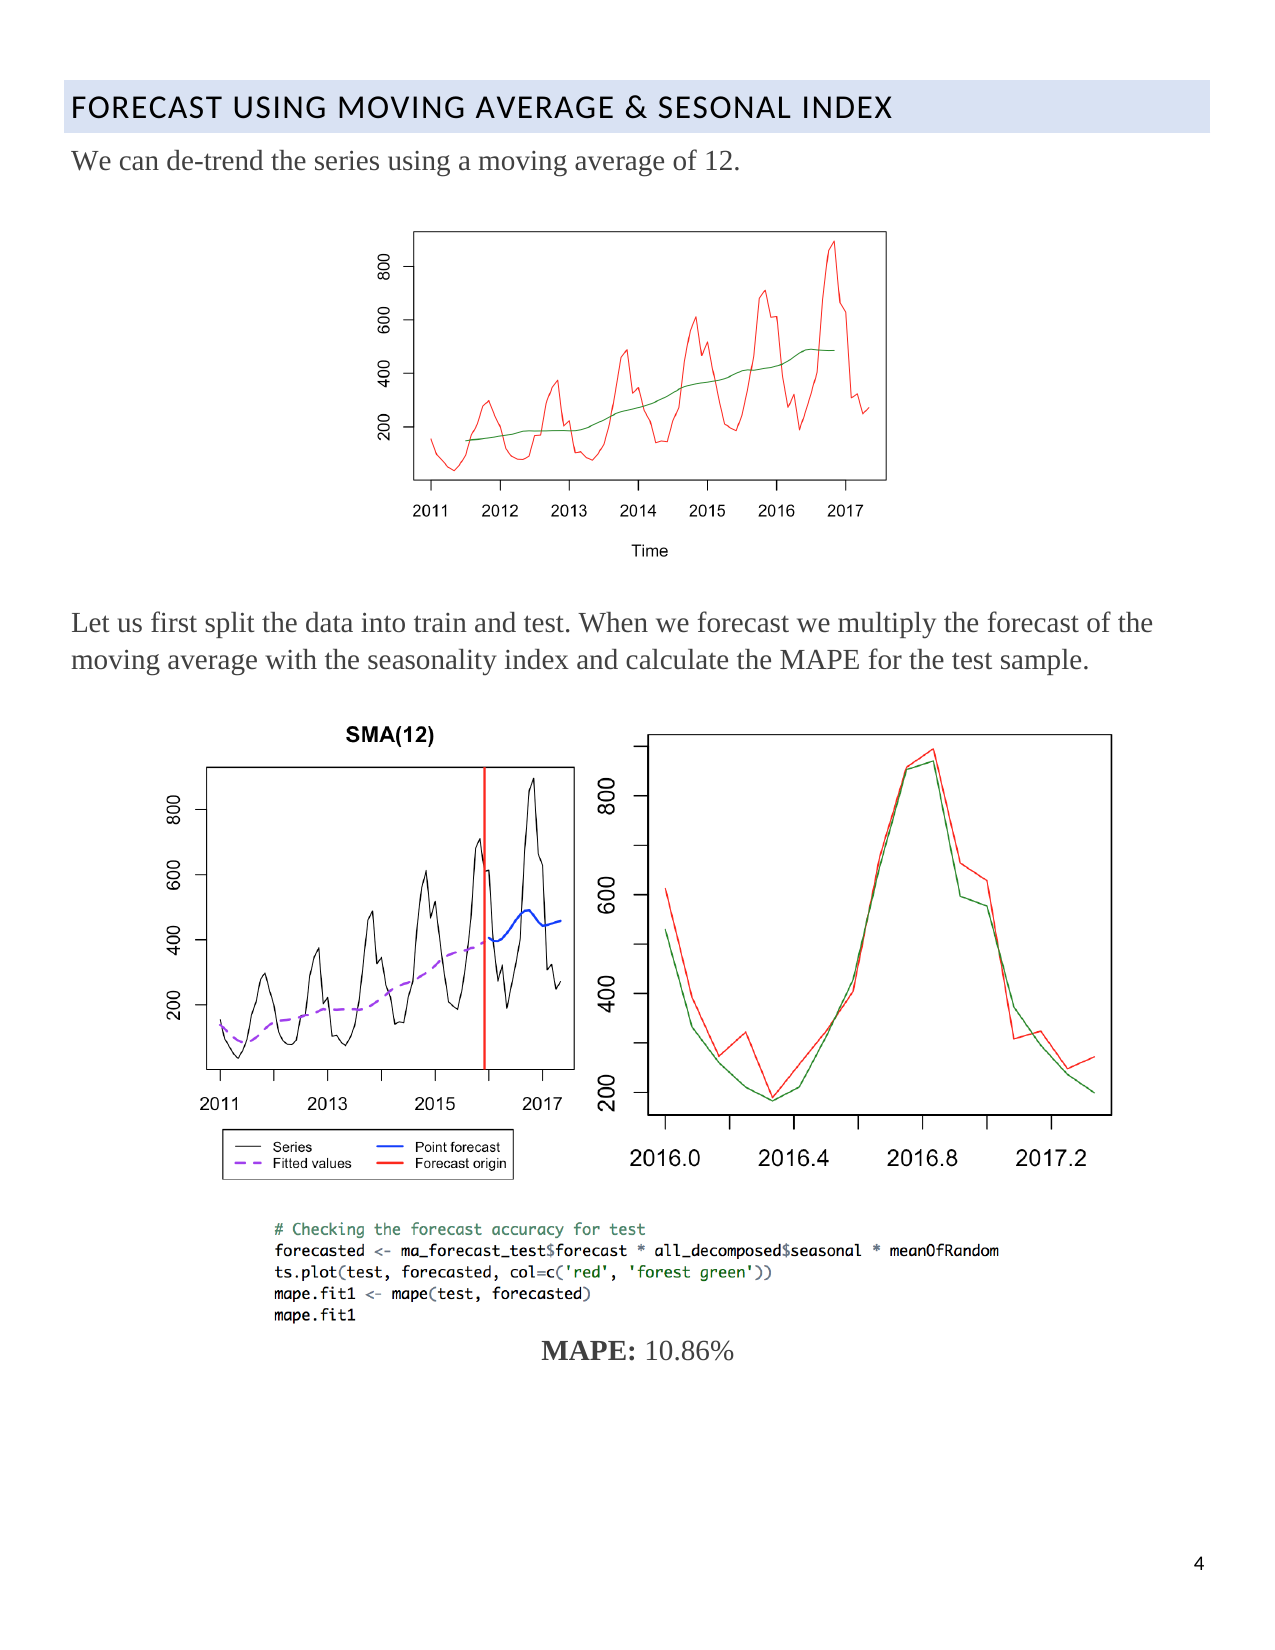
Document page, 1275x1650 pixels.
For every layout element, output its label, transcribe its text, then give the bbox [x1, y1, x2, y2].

text We can de-trend the series using a moving average of 12. [71, 139, 1204, 177]
picture [373, 214, 903, 564]
text MAPE: 10.86% [71, 1329, 1204, 1366]
text Let us first split the data into train and test. When we forecast we multiply the forecast of the moving average with the seasonality index and calculate the MAPE for the test sample. [71, 601, 1204, 676]
picture [150, 713, 1125, 1181]
picture [269, 1218, 1006, 1329]
subtitle Forecast Using Moving Average & Sesonal Index [71, 86, 1204, 127]
